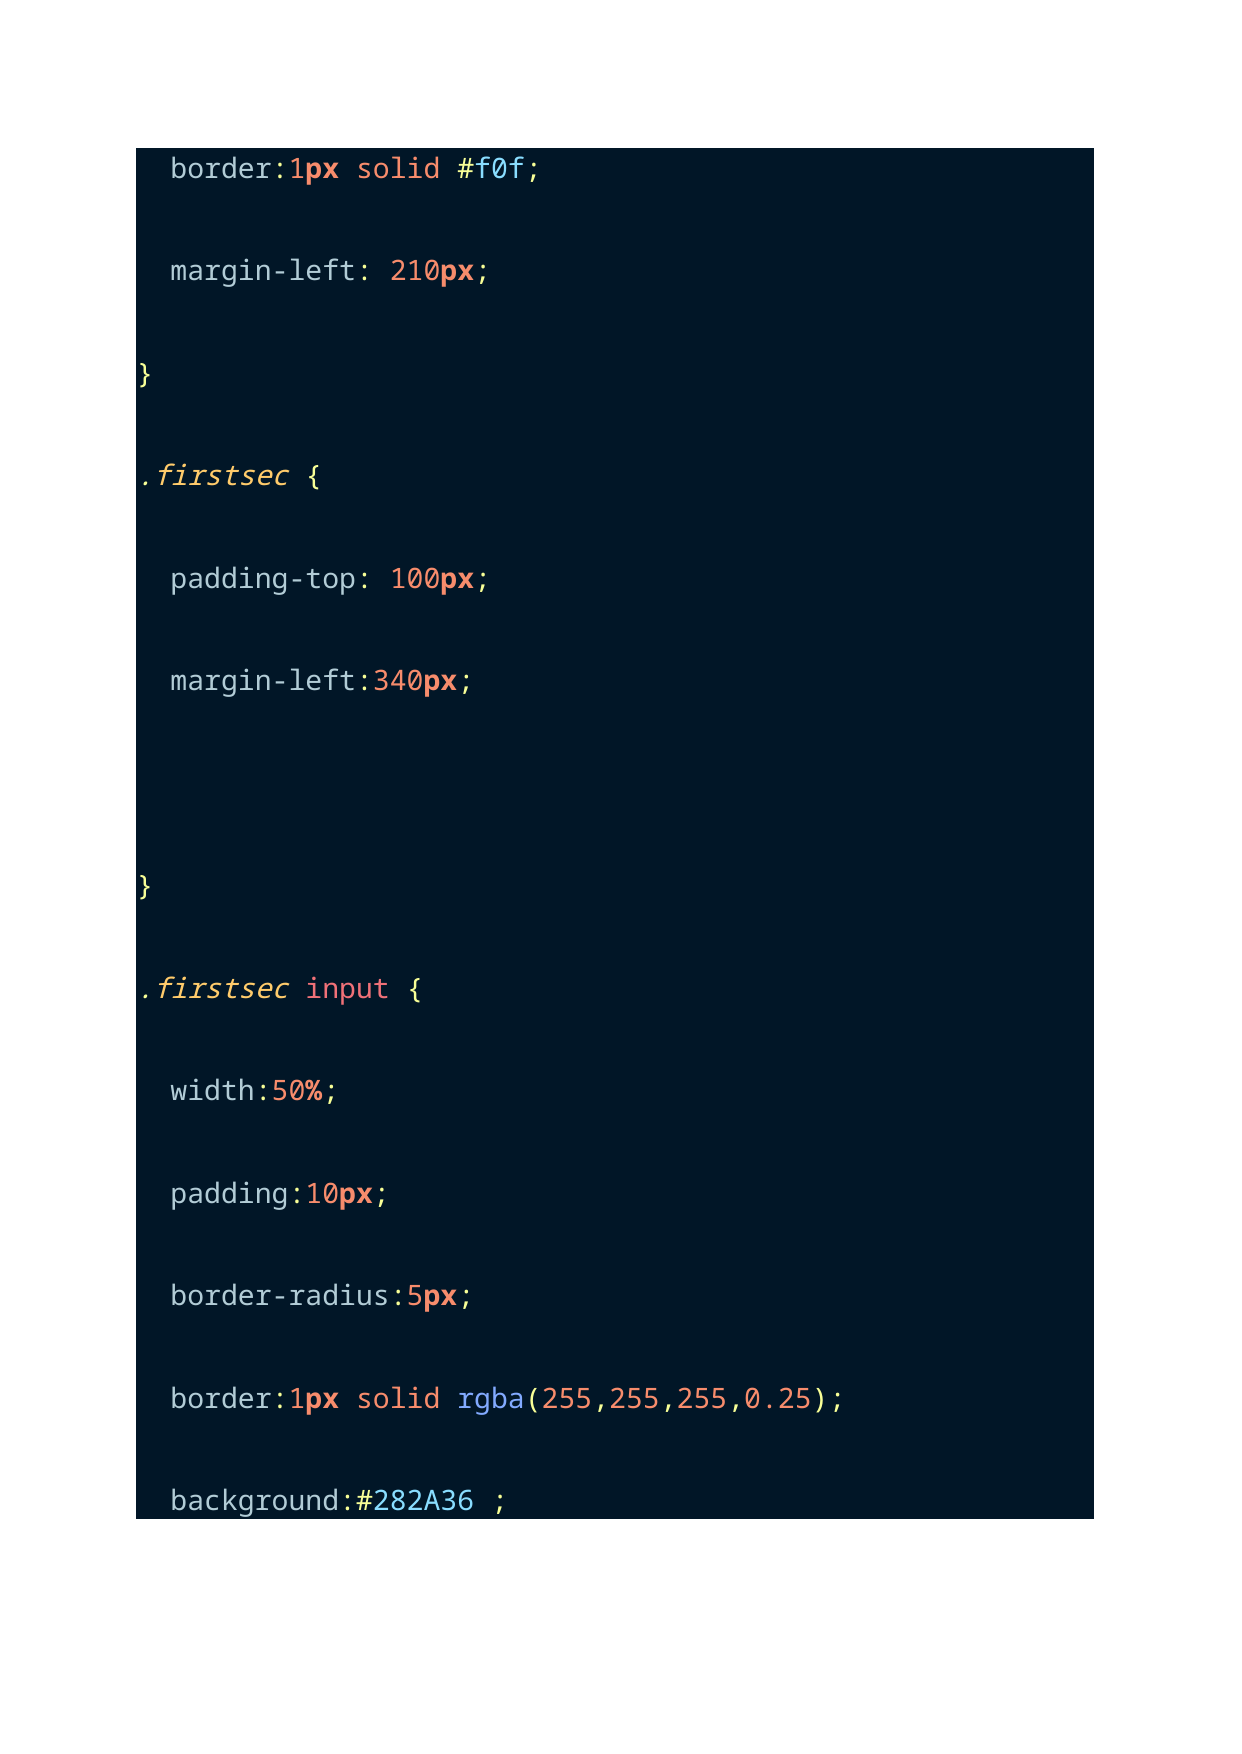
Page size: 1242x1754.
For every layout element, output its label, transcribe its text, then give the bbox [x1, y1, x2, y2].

text margin-left: 210px; [136, 251, 1094, 289]
text margin-left:340px; [136, 661, 1094, 699]
text } [136, 866, 1094, 904]
text border:1px solid #f0f; [136, 148, 1094, 186]
text .firstsec { [136, 456, 1094, 494]
text border:1px solid rgba(255,255,255,0.25); [136, 1378, 1094, 1416]
text padding:10px; [136, 1173, 1094, 1211]
text width:50%; [136, 1071, 1094, 1109]
text } [136, 353, 1094, 391]
text .firstsec input { [136, 968, 1094, 1006]
text background:#282A36 ; [136, 1481, 1094, 1519]
text padding-top: 100px; [136, 558, 1094, 596]
text border-radius:5px; [136, 1276, 1094, 1314]
